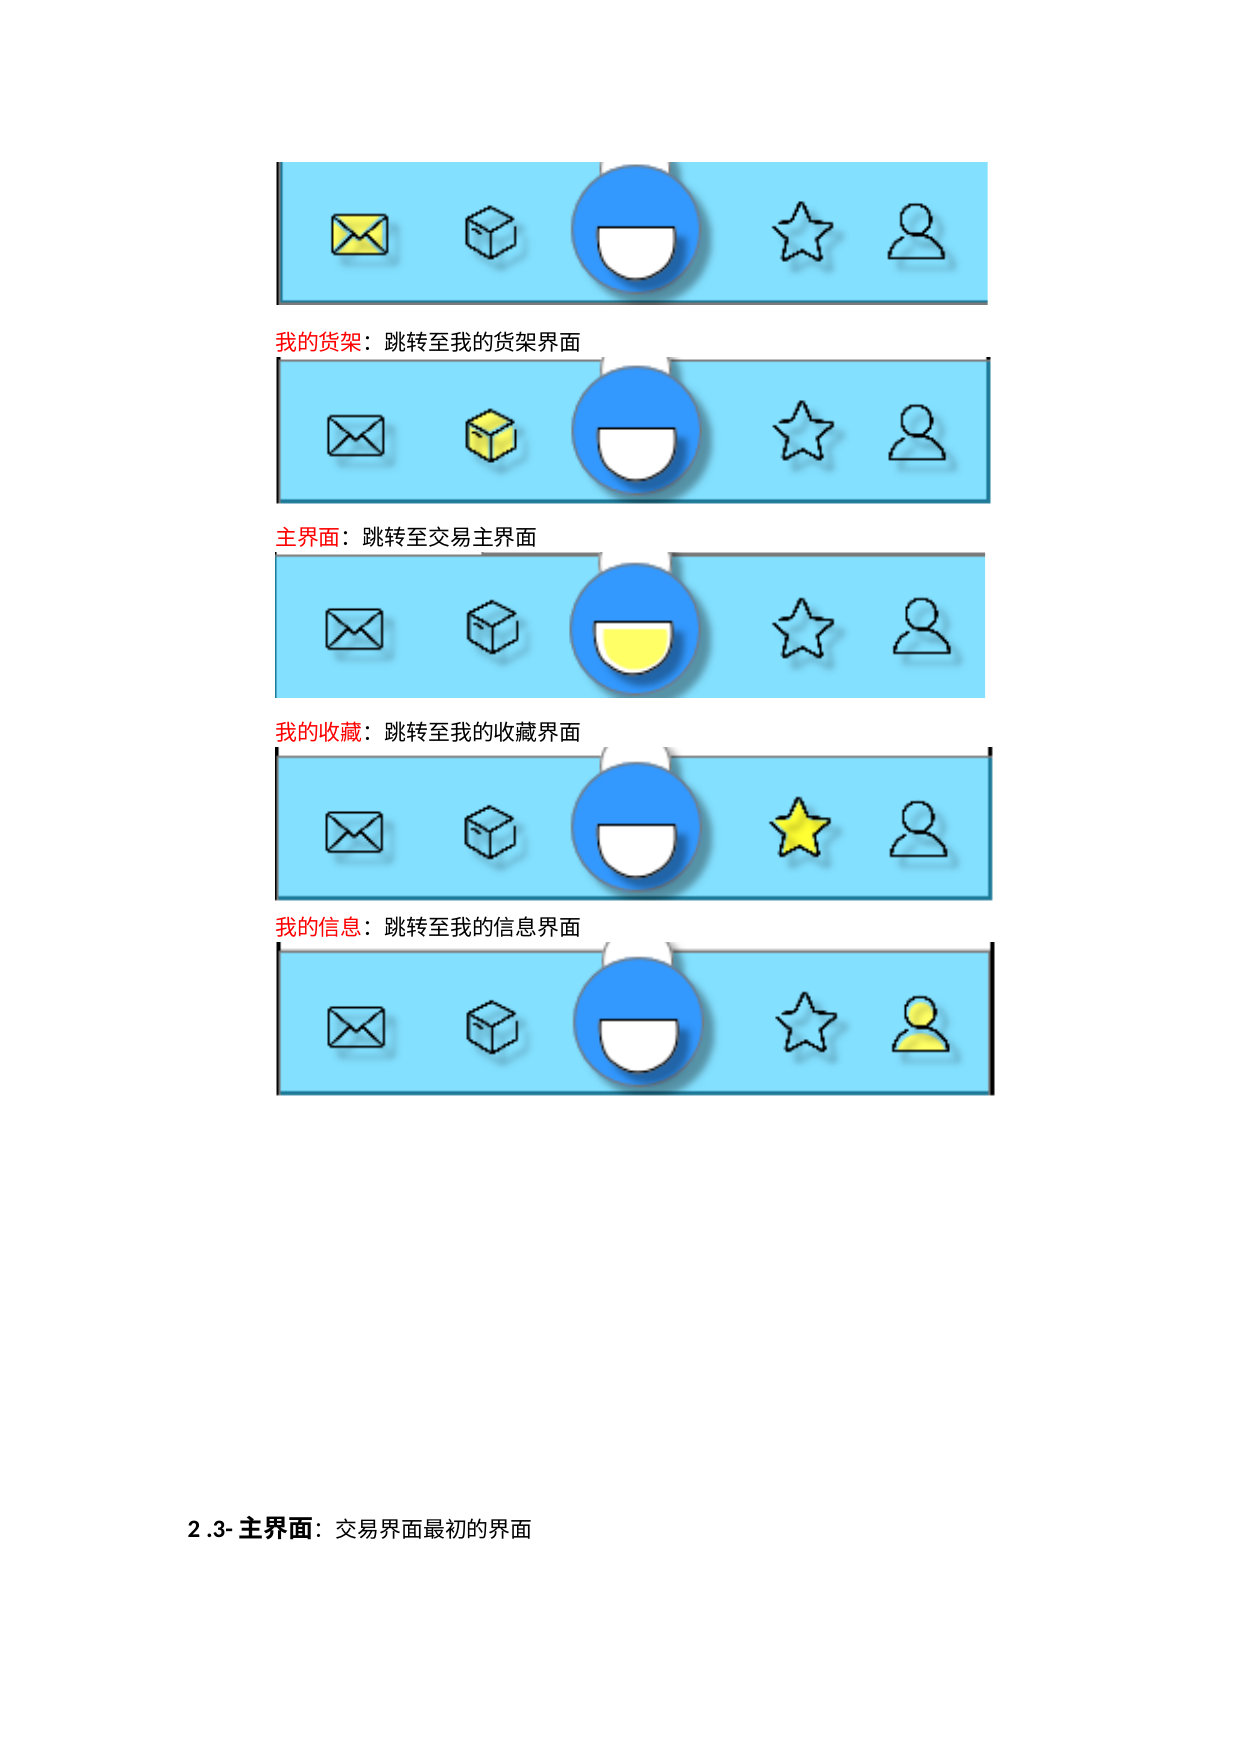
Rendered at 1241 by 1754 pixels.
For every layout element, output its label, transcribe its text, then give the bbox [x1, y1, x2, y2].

picture [275, 747, 1003, 907]
picture [275, 942, 997, 1102]
text 我的货架：跳转至我的货架界面 [231, 324, 1053, 357]
picture [275, 357, 993, 506]
text 我的信息：跳转至我的信息界面 [231, 909, 1053, 942]
text 主界面：跳转至交易主界面 [231, 519, 1053, 552]
picture [275, 162, 988, 305]
text 我的收藏：跳转至我的收藏界面 [231, 714, 1053, 747]
picture [275, 552, 986, 698]
text 2 .3- 主界面：交易界面最初的界面 [187, 1494, 1053, 1559]
